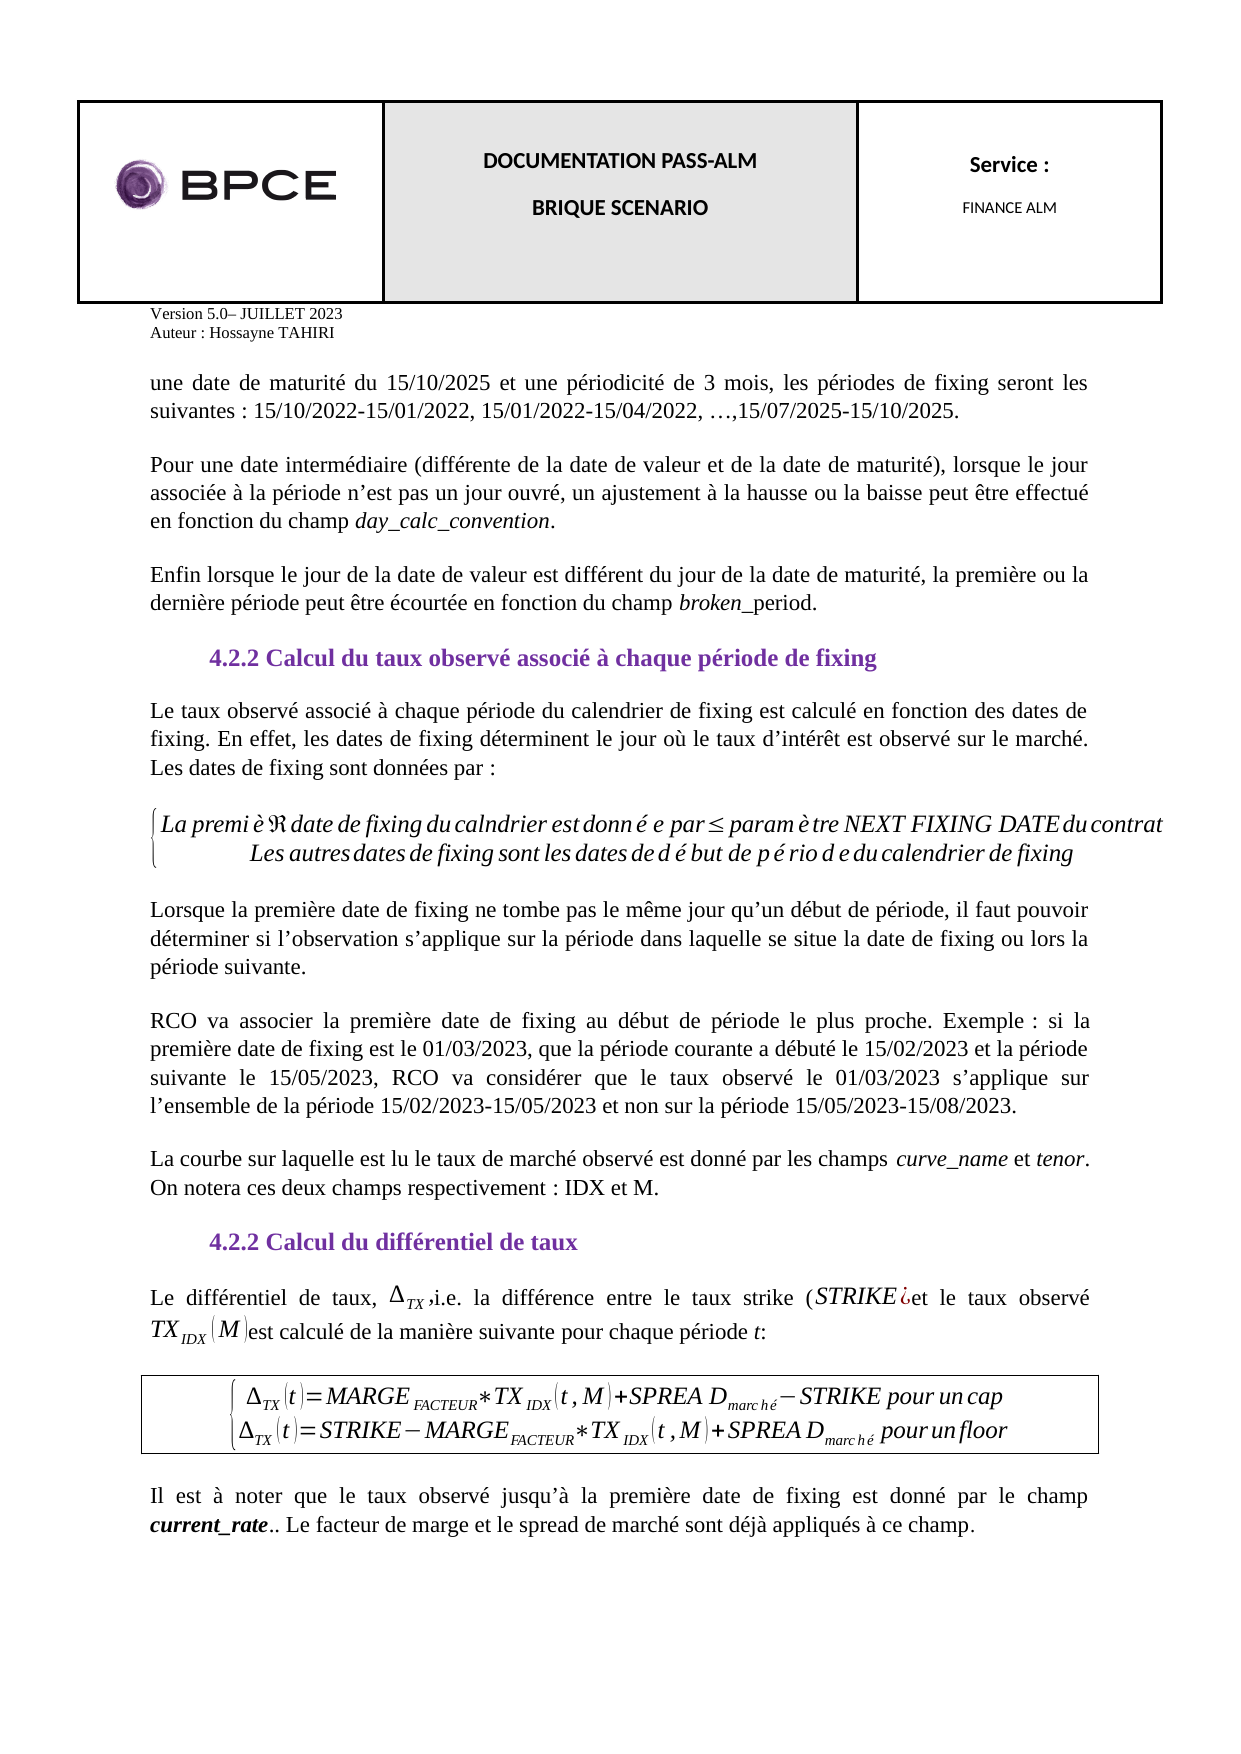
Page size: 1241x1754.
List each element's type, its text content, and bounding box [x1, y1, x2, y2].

picture [105, 145, 357, 222]
text Lorsque la première date de fixing ne tombe pas le même jour qu’un début de période, il faut pouvoir déterminer si l’observation s’applique sur la période dans laquelle se situe la date de fixing ou lors la période suivante. [150, 896, 1090, 979]
text Pour une date intermédiaire (différente de la date de valeur et de la date de maturité), lorsque le jour associée à la période n’est pas un jour ouvré, un ajustement à la hausse ou la baisse peut être effectué en fonction du champ day_calc_convention. [150, 451, 1090, 534]
text Il est à noter que le taux observé jusqu’à la première date de fixing est donné par le champ current_rate.. Le facteur de marge et le spread de marché sont déjà appliqués à ce champ. [150, 1482, 1090, 1537]
text Le différentiel de taux, i.e. la différence entre le taux strike (et le taux observé est calculé de la manière suivante pour chaque période t: [150, 1281, 1090, 1347]
text La courbe sur laquelle est lu le taux de marché observé est donné par les champs curve_name et tenor. On notera ces deux champs respectivement : IDX et M. [150, 1145, 1090, 1200]
text RCO va associer la première date de fixing au début de période le plus proche. Exemple : si la première date de fixing est le 01/03/2023, que la période courante a débuté le 15/02/2023 et la période suivante le 15/05/2023, RCO va considérer que le taux observé le 01/03/2023 s’applique sur l’ensemble de la période 15/02/2023-15/05/2023 et non sur la période 15/05/2023-15/08/2023. [150, 1007, 1090, 1118]
subtitle 4.2.2 Calcul du différentiel de taux [150, 1227, 1090, 1256]
text Enfin lorsque le jour de la date de valeur est différent du jour de la date de maturité, la première ou la dernière période peut être écourtée en fonction du champ broken_period. [150, 561, 1090, 616]
text Le taux observé associé à chaque période du calendrier de fixing est calculé en fonction des dates de fixing. En effet, les dates de fixing déterminent le jour où le taux d’intérêt est observé sur le marché. Les dates de fixing sont données par : [150, 697, 1090, 780]
subtitle 4.2.2 Calcul du taux observé associé à chaque période de fixing [150, 643, 1090, 672]
